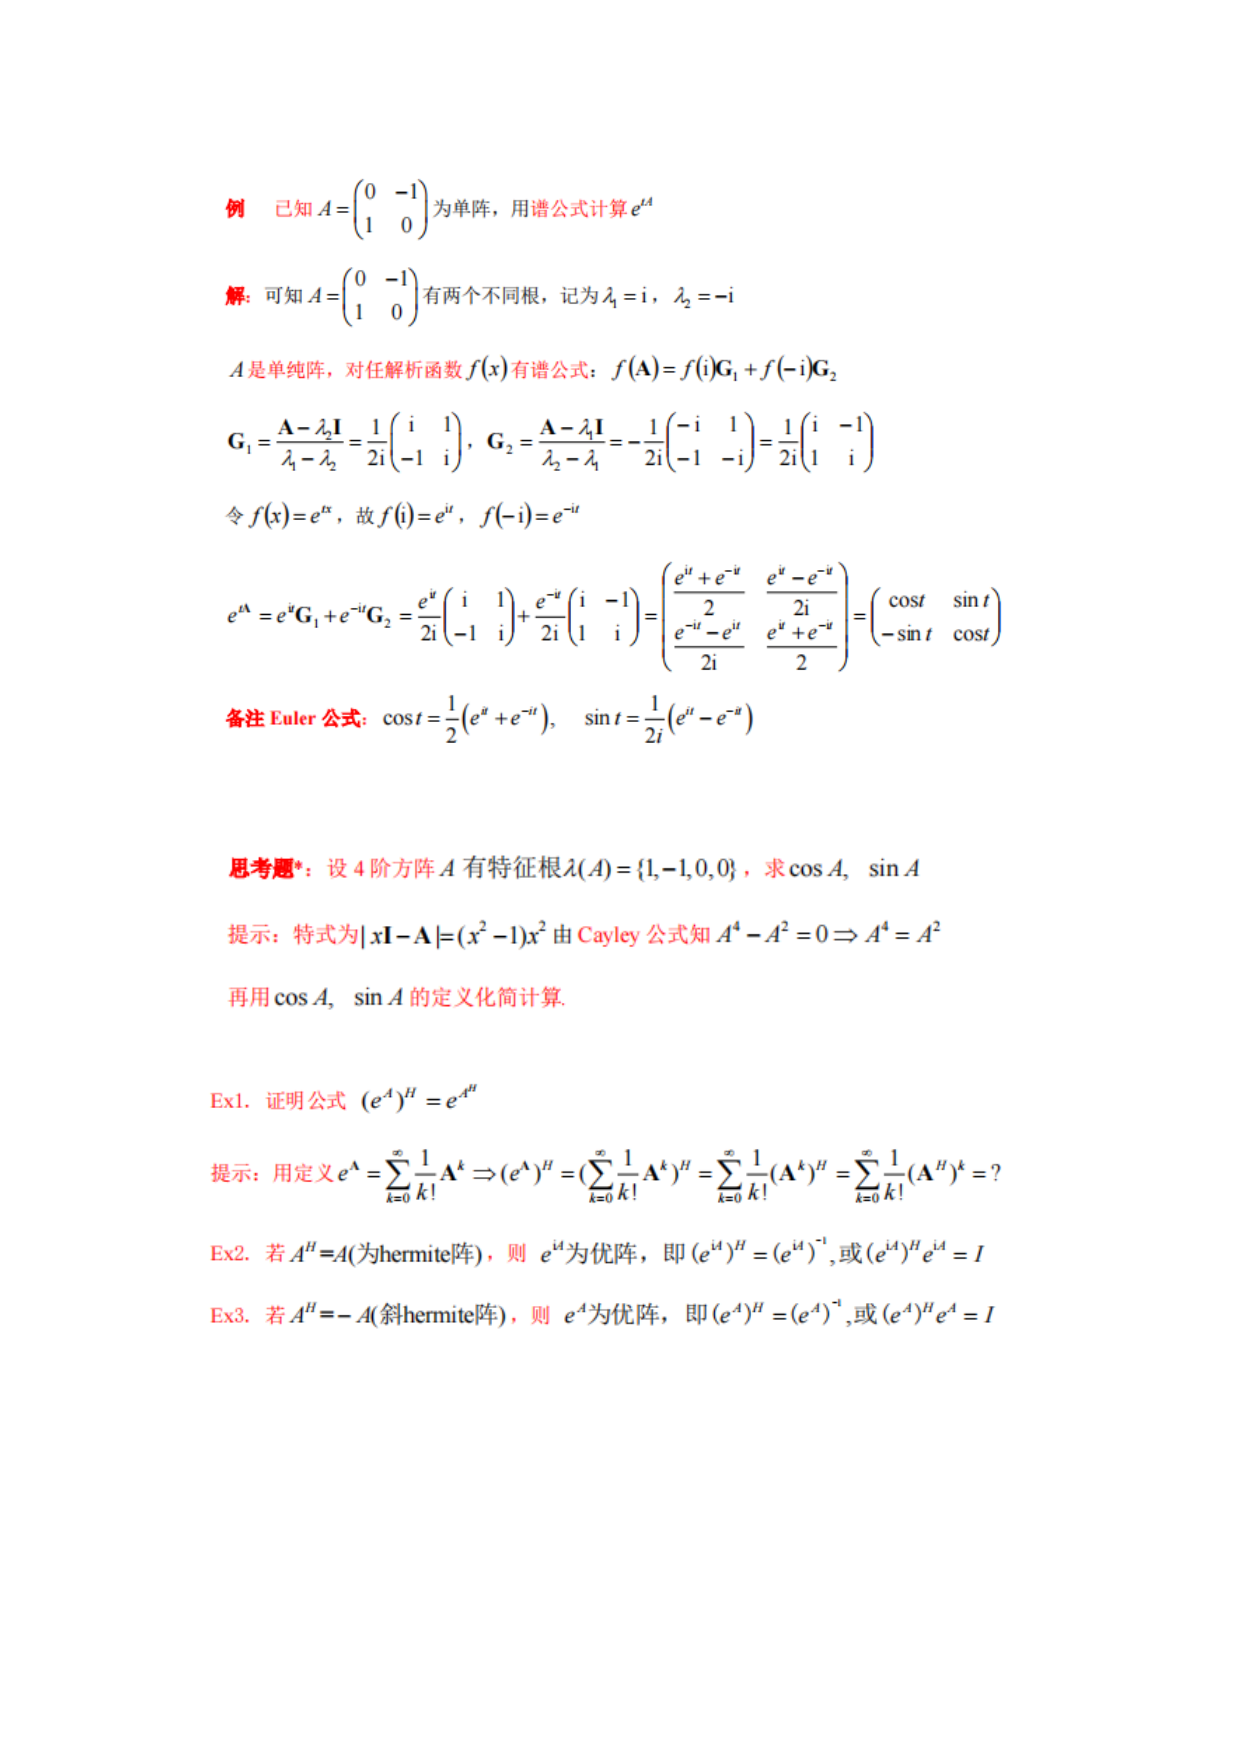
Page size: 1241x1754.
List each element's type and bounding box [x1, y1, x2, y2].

picture [187, 1068, 1053, 1345]
picture [187, 793, 1032, 1046]
picture [187, 162, 1053, 757]
